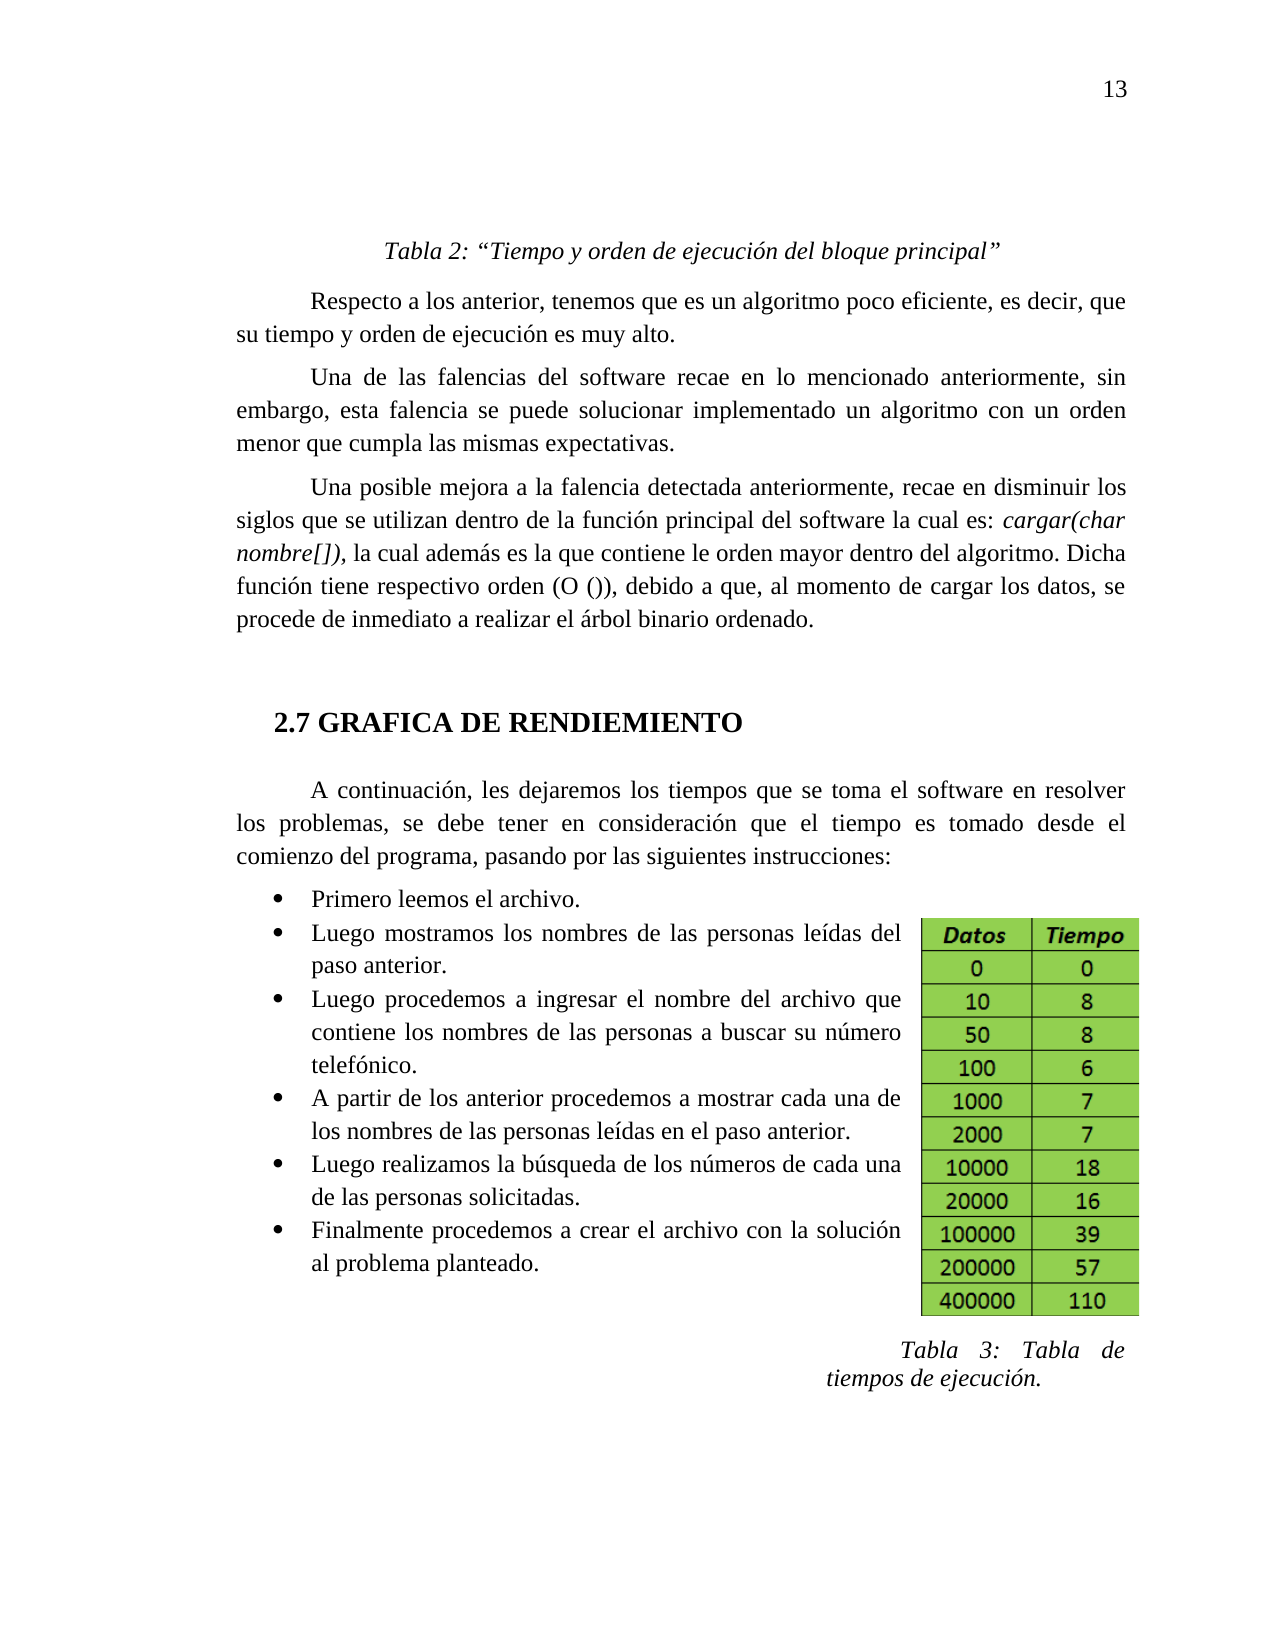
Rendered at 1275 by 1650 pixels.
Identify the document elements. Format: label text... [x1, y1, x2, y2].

text Una de las falencias del software recae en lo mencionado anteriormente, sin embargo, esta falencia se puede solucionar implementado un algoritmo con un orden menor que cumpla las mismas expectativas. [236, 362, 1127, 457]
list Finalmente procedemos a crear el archivo con la solución al problema planteado. [274, 1215, 920, 1277]
list Luego procedemos a ingresar el nombre del archivo que contiene los nombres de las personas a buscar su número telefónico. [274, 984, 920, 1078]
text A continuación, les dejaremos los tiempos que se toma el software en resolver los problemas, se debe tener en consideración que el tiempo es tomado desde el comienzo del programa, pasando por las siguientes instrucciones: [236, 775, 1127, 870]
text Respecto a los anterior, tenemos que es un algoritmo poco eficiente, es decir, que su tiempo y orden de ejecución es muy alto. [236, 286, 1127, 348]
list Luego realizamos la búsqueda de los números de cada una de las personas solicitadas. [274, 1149, 920, 1211]
text Una posible mejora a la falencia detectada anteriormente, recae en disminuir los siglos que se utilizan dentro de la función principal del software la cual es: cargar(char nombre[]), la cual además es la que contiene le orden mayor dentro del algoritmo. Dicha función tiene respectivo orden (O ()), debido a que, al momento de cargar los datos, se procede de inmediato a realizar el árbol binario ordenado. [236, 472, 1127, 633]
list Primero leemos el archivo. [274, 884, 1127, 913]
picture [920, 918, 1140, 1316]
list Luego mostramos los nombres de las personas leídas del paso anterior. [274, 918, 920, 979]
subtitle Grafica de rendiemiento [273, 705, 1127, 739]
list A partir de los anterior procedemos a mostrar cada una de los nombres de las personas leídas en el paso anterior. [274, 1083, 920, 1144]
